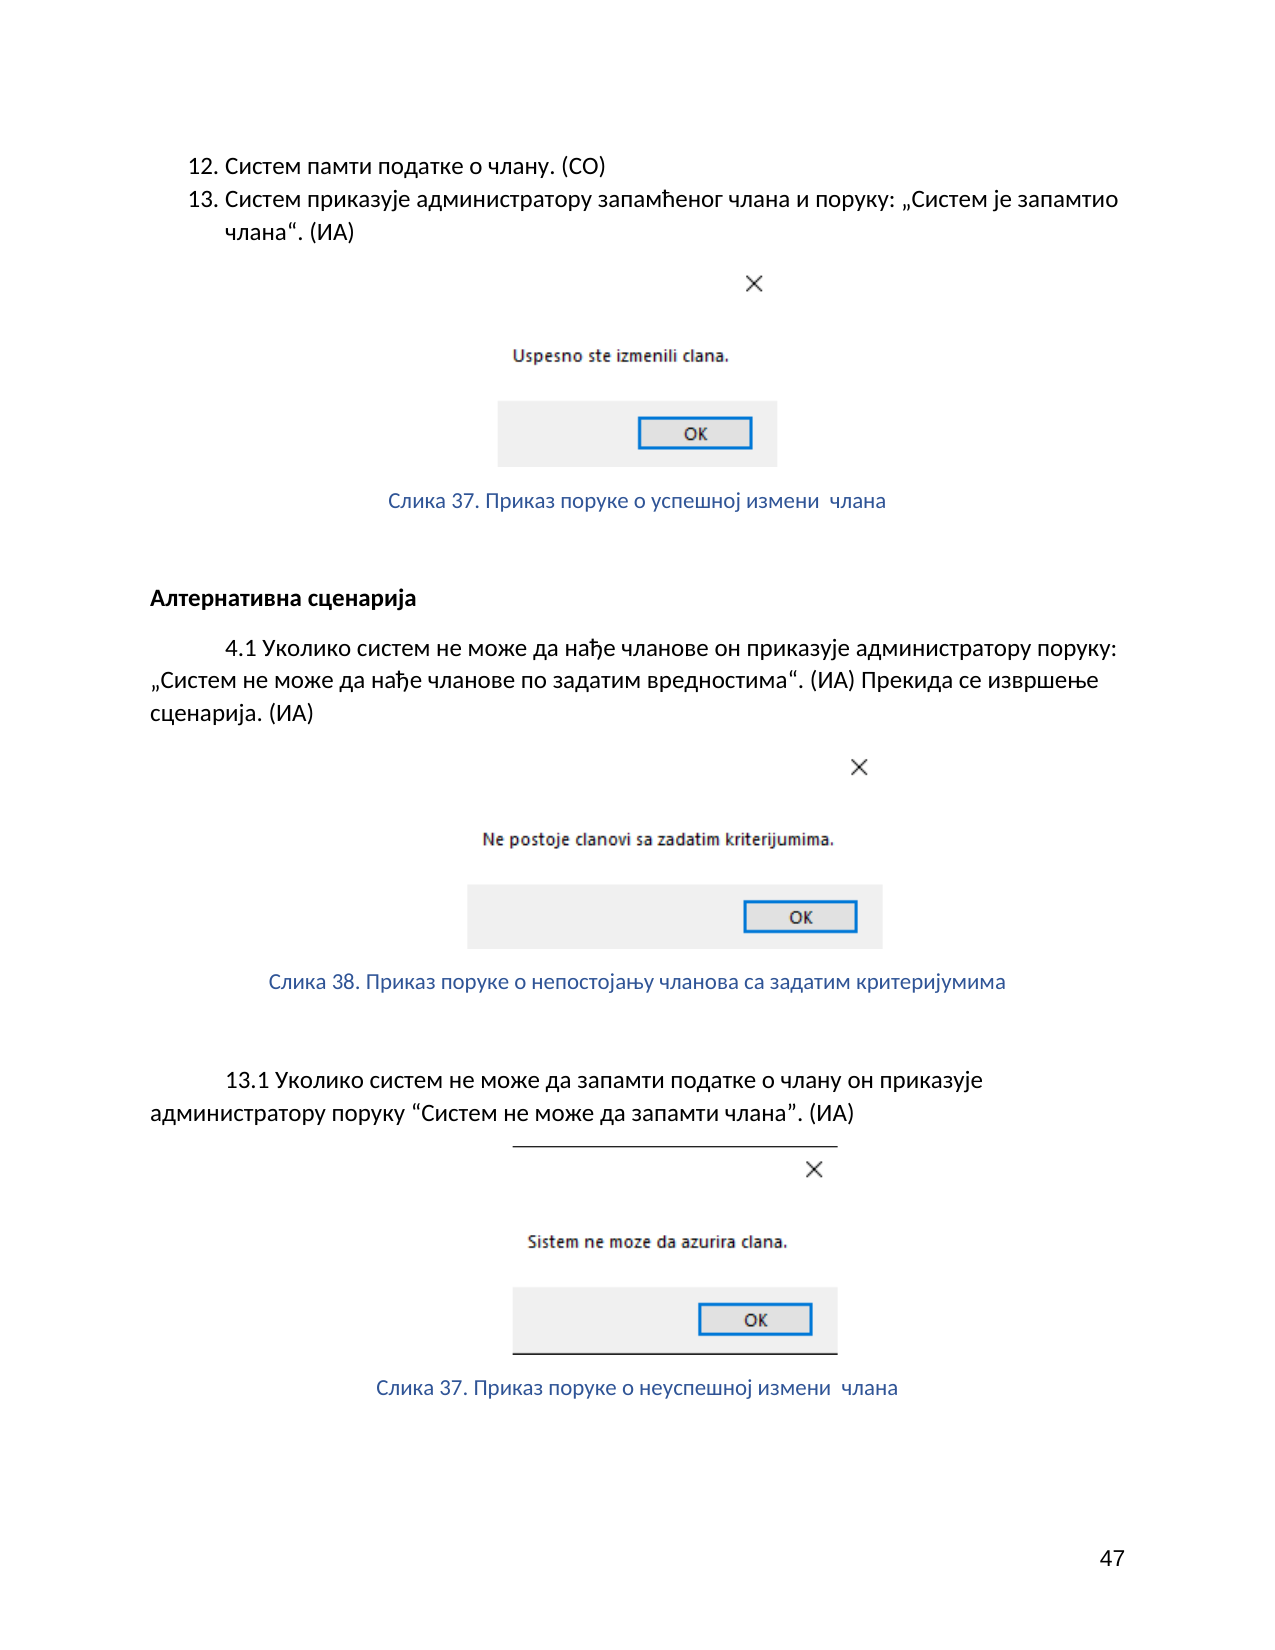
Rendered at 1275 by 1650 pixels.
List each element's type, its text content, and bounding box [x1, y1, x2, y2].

picture [497, 265, 778, 467]
text Слика 37. Приказ поруке о успешној измени члана [150, 486, 1125, 514]
text Слика 37. Приказ поруке о неуспешној измени члана [150, 1373, 1125, 1401]
text 13.1 Уколико систем не може да запамти податке о члану он приказује администратору поруку “Систем не може да запамти члана”. (ИА) [150, 1064, 1125, 1127]
picture [467, 747, 883, 949]
list Систем приказује администратору запамћеног члана и поруку: „Систем је запамтио члана“. (ИА) [187, 183, 1125, 246]
text 4.1 Уколико систем не може да нађе чланове он приказује администратору поруку: „Систем не може да нађе чланове по задатим вредностима“. (ИА) Прекида се извршење сценарија. (ИА) [150, 632, 1125, 728]
list Систем памти податке о члану. (СО) [187, 150, 1125, 181]
text Слика 38. Приказ поруке о непостојању чланова са задатим критеријумима [150, 967, 1125, 996]
text Алтернативна сценарија [150, 582, 1125, 613]
picture [512, 1146, 838, 1355]
